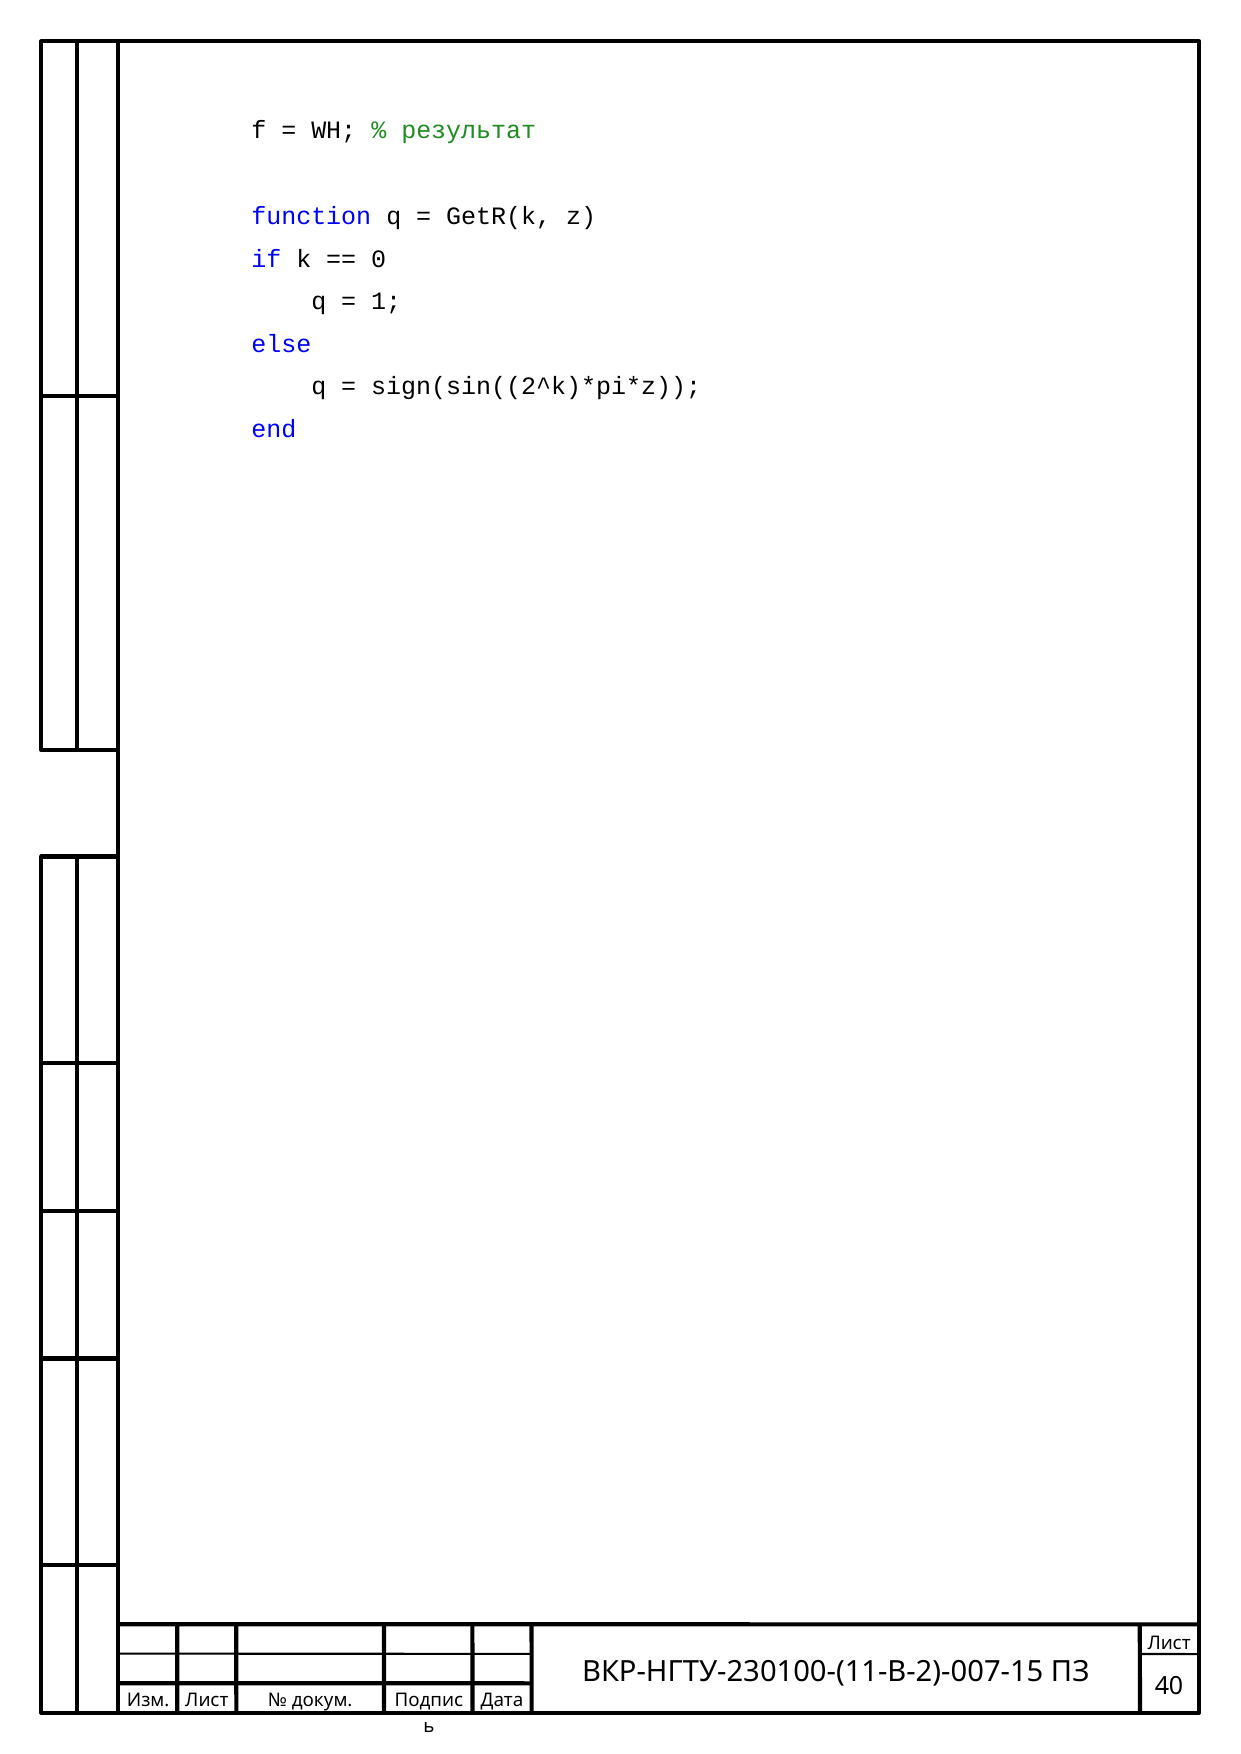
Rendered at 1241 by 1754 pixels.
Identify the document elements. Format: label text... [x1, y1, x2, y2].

text q = 1; [177, 289, 1152, 317]
text if k == 0 [177, 246, 1152, 274]
text q = sign(sin((2^k)*pi*z)); [177, 374, 1152, 402]
text else [177, 331, 1152, 359]
text end [177, 416, 1152, 444]
text function q = GetR(k, z) [177, 204, 1152, 232]
text f = WH; % результат [177, 118, 1152, 146]
